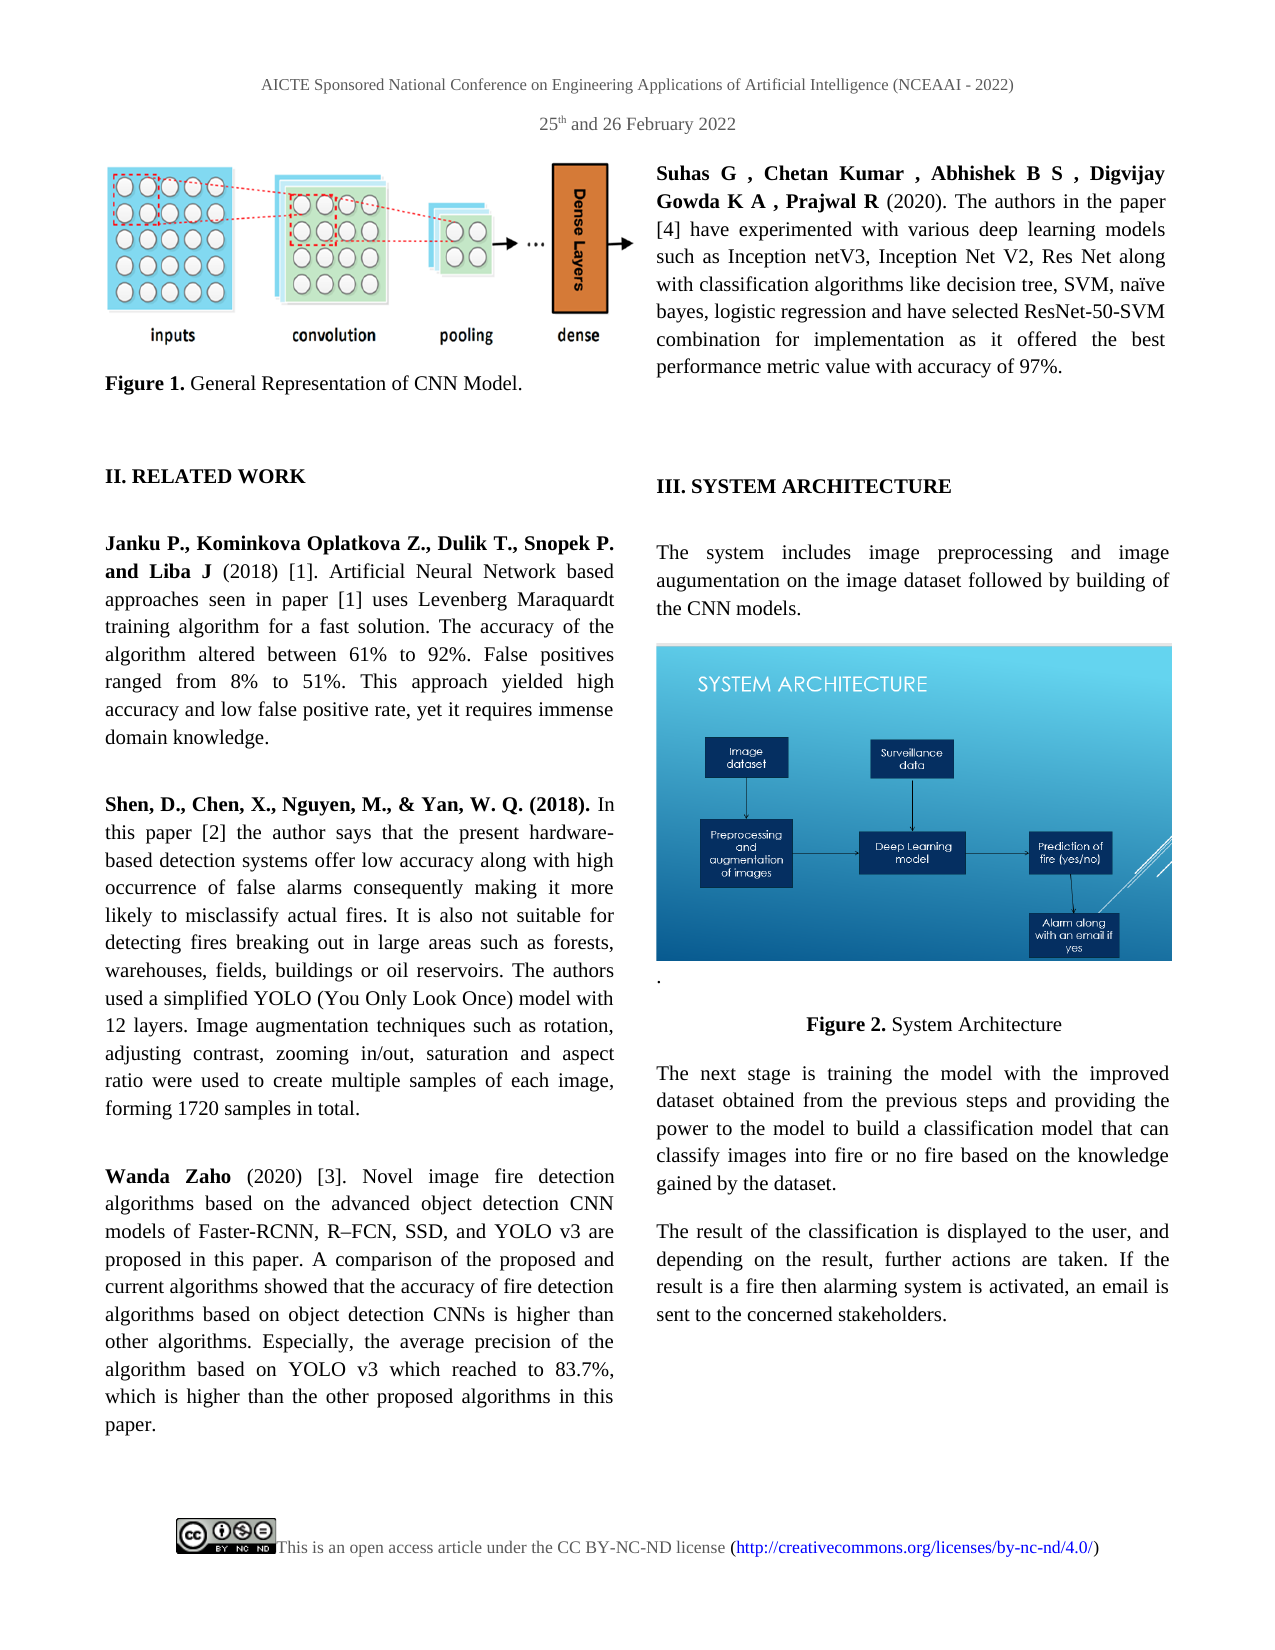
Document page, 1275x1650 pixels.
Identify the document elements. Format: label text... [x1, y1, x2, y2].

picture [105, 161, 635, 350]
text Wanda Zaho (2020) [3]. Novel image fire detection algorithms based on the advanced object detection CNN models of Faster-RCNN, R–FCN, SSD, and YOLO v3 are proposed in this paper. A comparison of the proposed and current algorithms showed that the accuracy of fire detection algorithms based on object detection CNNs is higher than other algorithms. Especially, the average precision of the algorithm based on YOLO v3 which reached to 83.7%, which is higher than the other proposed algorithms in this paper. [105, 1164, 615, 1436]
text Figure 1. General Representation of CNN Model. [105, 371, 619, 395]
text The result of the classification is displayed to the user, and depending on the result, further actions are taken. If the result is a fire then alarming system is activated, an email is sent to the concerned stakeholders. [656, 1219, 1170, 1326]
text Shen, D., Chen, X., Nguyen, M., & Yan, W. Q. (2018). In this paper [2] the author says that the present hardware-based detection systems offer low accuracy along with high occurrence of false alarms consequently making it more likely to misclassify actual fires. It is also not suitable for detecting fires breaking out in large areas such as forests, warehouses, fields, buildings or oil reservoirs. The authors used a simplified YOLO (You Only Look Once) model with 12 layers. Image augmentation techniques such as rotation, adjusting contrast, zooming in/out, saturation and aspect ratio were used to create multiple samples of each image, forming 1720 samples in total. [105, 792, 615, 1120]
text The system includes image preprocessing and image augumentation on the image dataset followed by building of the CNN models. [656, 540, 1170, 619]
text Suhas G , Chetan Kumar , Abhishek B S , Digvijay Gowda K A , Prajwal R (2020). The authors in the paper [4] have experimented with various deep learning models such as Inception netV3, Inception Net V2, Res Net along with classification algorithms like decision tree, SVM, naïve bayes, logistic regression and have selected ResNet-50-SVM combination for implementation as it offered the best performance metric value with accuracy of 97%. [656, 161, 1166, 378]
picture [176, 1518, 277, 1554]
text Janku P., Kominkova Oplatkova Z., Dulik T., Snopek P. and Liba J (2018) [1]. Artificial Neural Network based approaches seen in paper [1] uses Levenberg Maraquardt training algorithm for a fast solution. The accuracy of the algorithm altered between 61% to 92%. False positives ranged from 8% to 51%. This approach yielded high accuracy and low false positive rate, yet it requires immense domain knowledge. [105, 531, 615, 749]
text Figure 2. System Architecture [731, 1012, 1170, 1036]
text The next stage is training the model with the improved dataset obtained from the previous steps and providing the power to the model to build a classification model that can classify images into fire or no fire based on the knowledge gained by the dataset. [656, 1060, 1170, 1195]
picture [656, 643, 1172, 961]
text III. SYSTEM ARCHITECTURE [656, 473, 1170, 498]
text II. RELATED WORK [105, 464, 619, 488]
text . [656, 961, 1170, 988]
